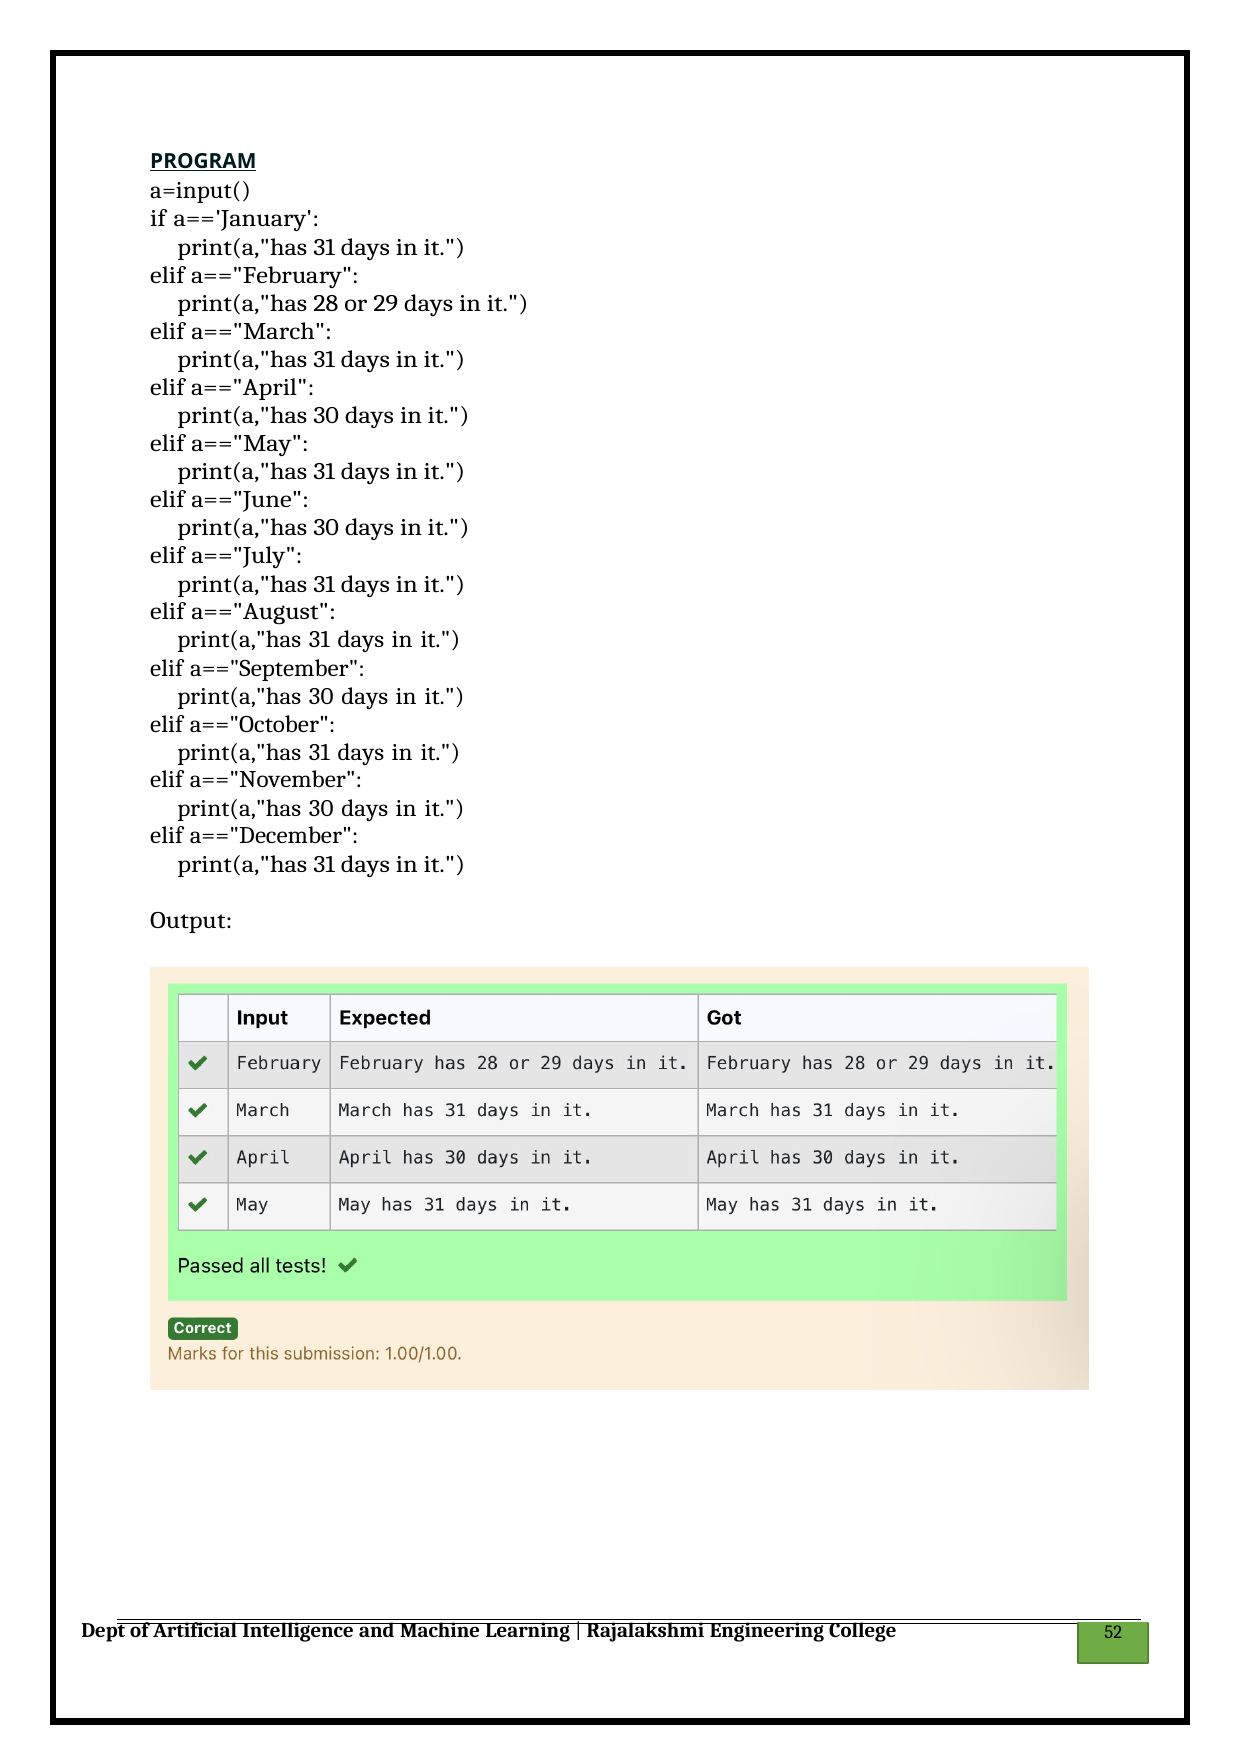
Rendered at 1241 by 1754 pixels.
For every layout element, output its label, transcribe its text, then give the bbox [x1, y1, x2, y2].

text print(a,"has 31 days in it.") elif a=="September": [150, 626, 476, 682]
text print(a,"has 31 days in it.") elif a=="June": [150, 458, 477, 513]
text print(a,"has 31 days in it.") elif a=="February": [150, 233, 477, 289]
text print(a,"has 30 days in it.") elif a=="October": [150, 683, 476, 738]
text print(a,"has 30 days in it.") elif a=="December": [150, 794, 476, 850]
text print(a,"has 30 days in it.") elif a=="May": [150, 402, 477, 457]
text print(a,"has 30 days in it.") elif a=="July": [150, 514, 477, 570]
text print(a,"has 31 days in it.") elif a=="August": [150, 570, 477, 626]
text print(a,"has 31 days in it.") elif a=="April": [150, 346, 477, 401]
text print(a,"has 28 or 29 days in it.") elif a=="March": [150, 290, 540, 346]
text print(a,"has 31 days in it.") Output: [150, 850, 477, 934]
text PROGRAM [150, 146, 1136, 174]
picture [150, 967, 1089, 1390]
text a=input() [150, 177, 1136, 205]
text if a=='January': [150, 205, 1136, 233]
text print(a,"has 31 days in it.") elif a=="November": [150, 738, 476, 794]
